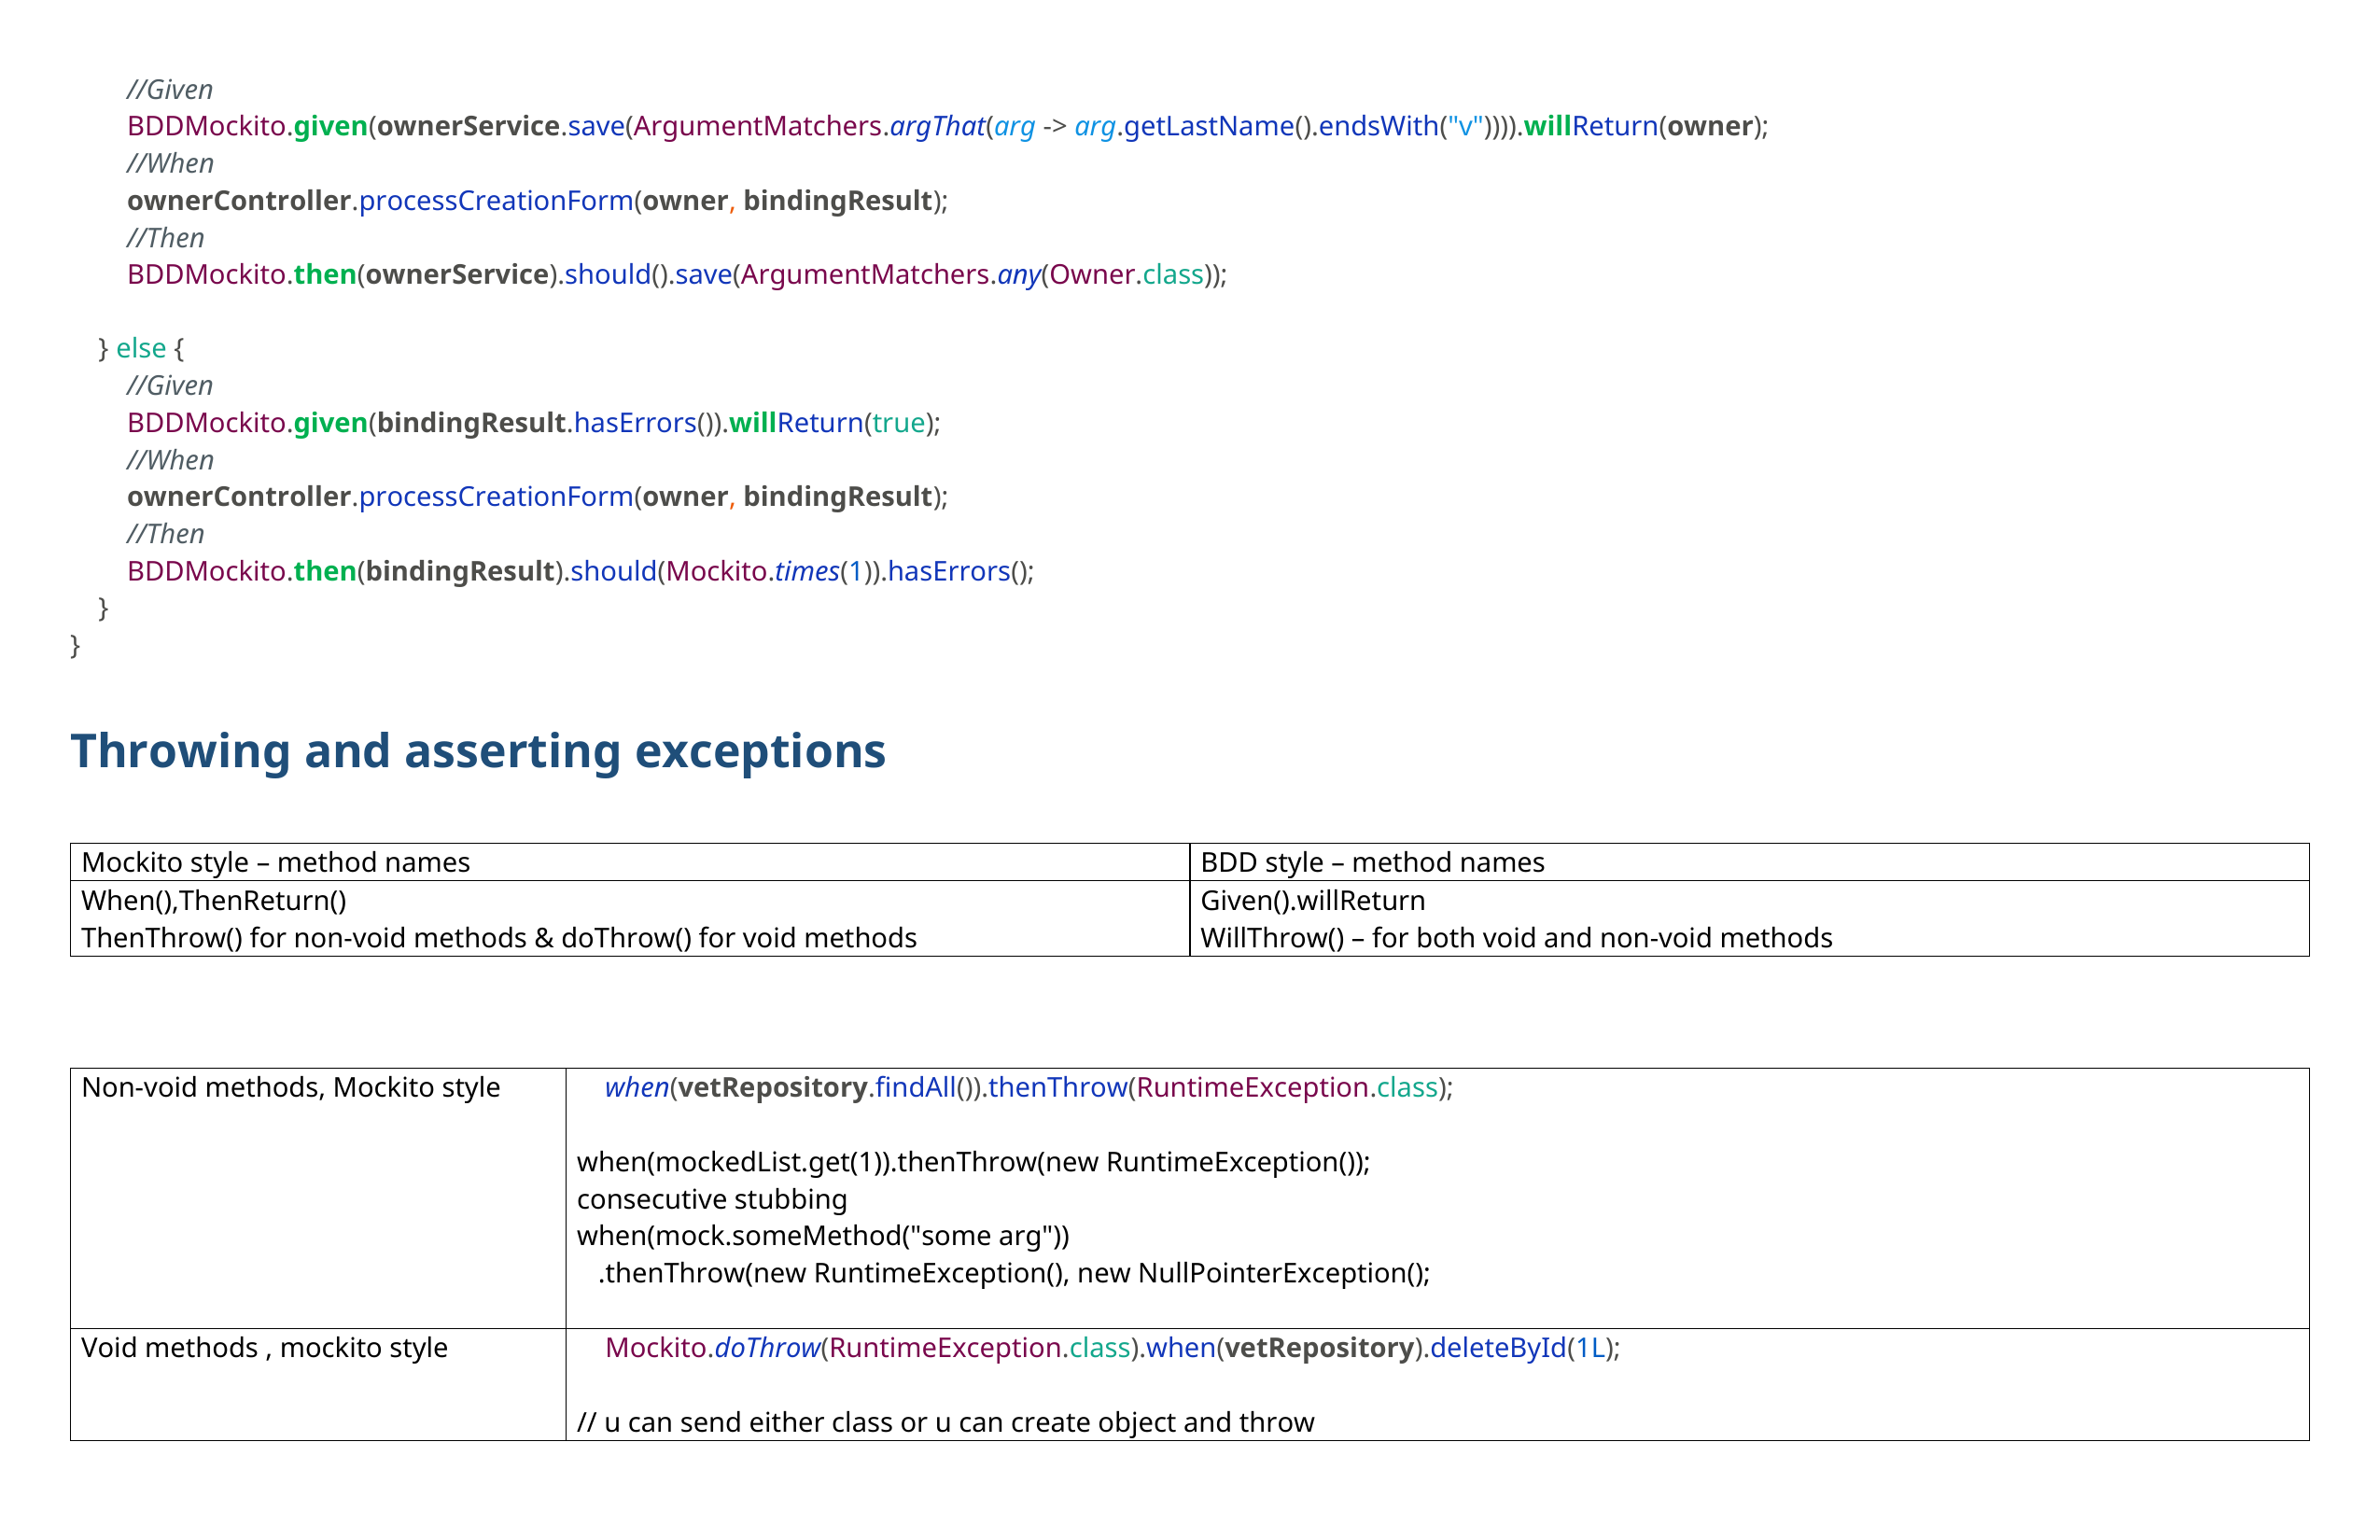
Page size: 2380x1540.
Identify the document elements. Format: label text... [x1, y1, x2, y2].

table_cell When(),ThenReturn() ThenThrow() for non-void methods & doThrow() for void methods [71, 881, 1189, 956]
table_cell Given().willReturn WillThrow() – for both void and non-void methods [1191, 881, 2309, 956]
table_cell Void methods , mockito style [71, 1329, 566, 1440]
table_header Non-void methods, Mockito style [71, 1069, 566, 1327]
table_header Mockito style – method names [71, 844, 1189, 880]
table_header when(vetRepository.findAll()).thenThrow(RuntimeException.class); when(mockedList.get(1)).thenThrow(new RuntimeException()); consecutive stubbing when(mock.someMethod("some arg")) .thenThrow(new RuntimeException(), new NullPointerException(); [567, 1069, 2309, 1327]
table_header BDD style – method names [1191, 844, 2309, 880]
text Throwing and asserting exceptions [70, 718, 2310, 782]
